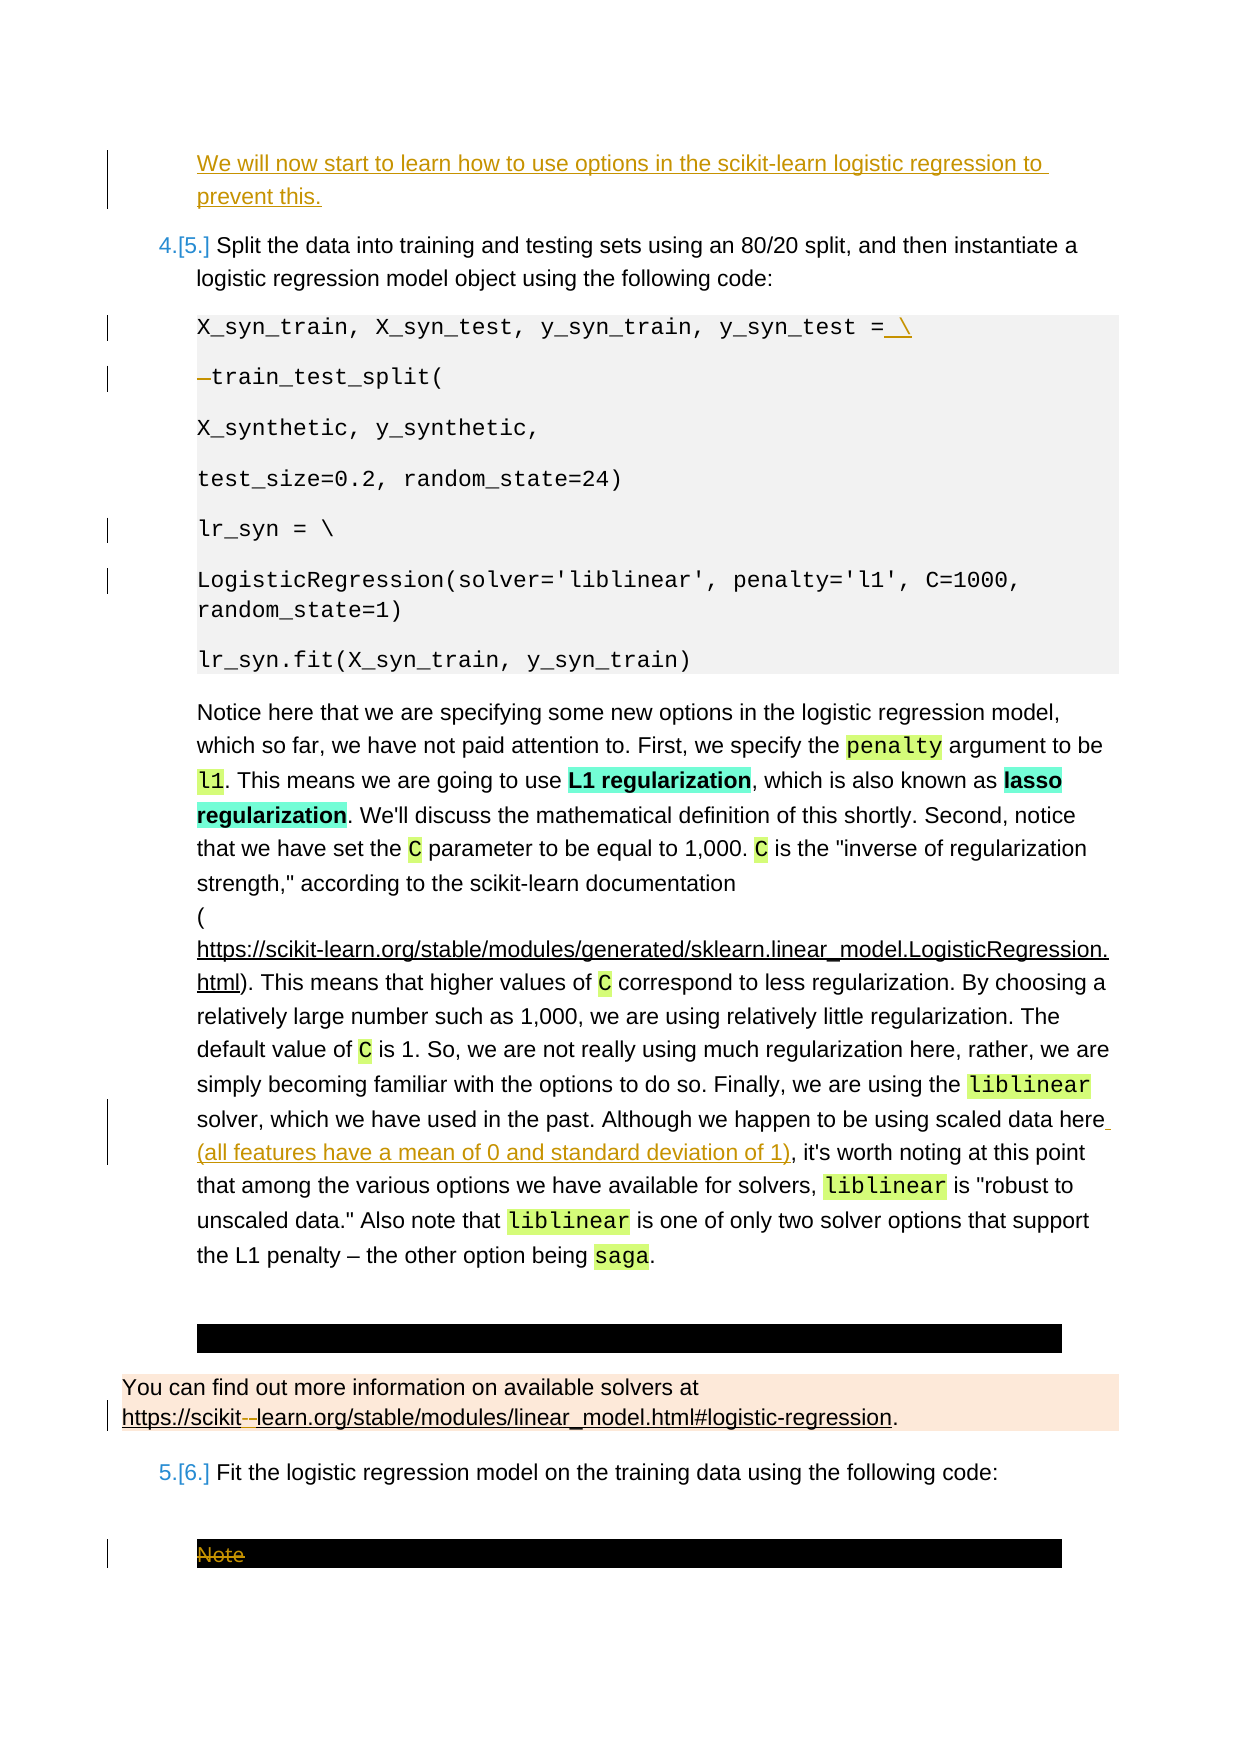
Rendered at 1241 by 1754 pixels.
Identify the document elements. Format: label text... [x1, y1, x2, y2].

text test_size=0.2, random_state=24) [197, 467, 1119, 493]
text X_synthetic, y_synthetic, [197, 416, 1119, 442]
text X_syn_train, X_syn_test, y_syn_train, y_syn_test = [197, 315, 1119, 341]
text Split the data into training and testing sets using an 80/20 split, and then instantiate a logistic regression model object using the following code: [159, 232, 1119, 292]
text LogisticRegression(solver='liblinear', penalty='l1', C=1000, random_state=1) [197, 568, 1119, 624]
text Notice here that we are specifying some new options in the logistic regression model, which so far, we have not paid attention to. First, we specify the penalty argument to be l1. This means we are going to use L1 regularization, which is also known as lasso regularization. We'll discuss the mathematical definition of this shortly. Second, notice that we have set the C parameter to be equal to 1,000. C is the "inverse of regularization strength," according to the scikit-learn documentation (https://scikit-learn.org/stable/modules/generated/sklearn.linear_model.LogisticRegression.html). This means that higher values of C correspond to less regularization. By choosing a relatively large number such as 1,000, we are using relatively little regularization. The default value of C is 1. So, we are not really using much regularization here, rather, we are simply becoming familiar with the options to do so. Finally, we are using the liblinear solver, which we have used in the past. Although we happen to be using scaled data here, it's worth noting at this point that among the various options we have available for solvers, liblinear is "robust to unscaled data." Also note that liblinear is one of only two solver options that support the L1 penalty – the other option being saga. [197, 699, 1119, 1270]
text Fit the logistic regression model on the training data using the following code: [159, 1459, 1119, 1486]
text lr_syn.fit(X_syn_train, y_syn_train) [197, 648, 1119, 674]
text train_test_split( [197, 366, 1119, 392]
text You can find out more information on available solvers at https://scikitlearn.org/stable/modules/linear_model.html#logistic-regression. [122, 1374, 1119, 1431]
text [197, 150, 1119, 209]
text lr_syn = \ [197, 517, 1119, 543]
text Note [197, 1324, 1062, 1353]
